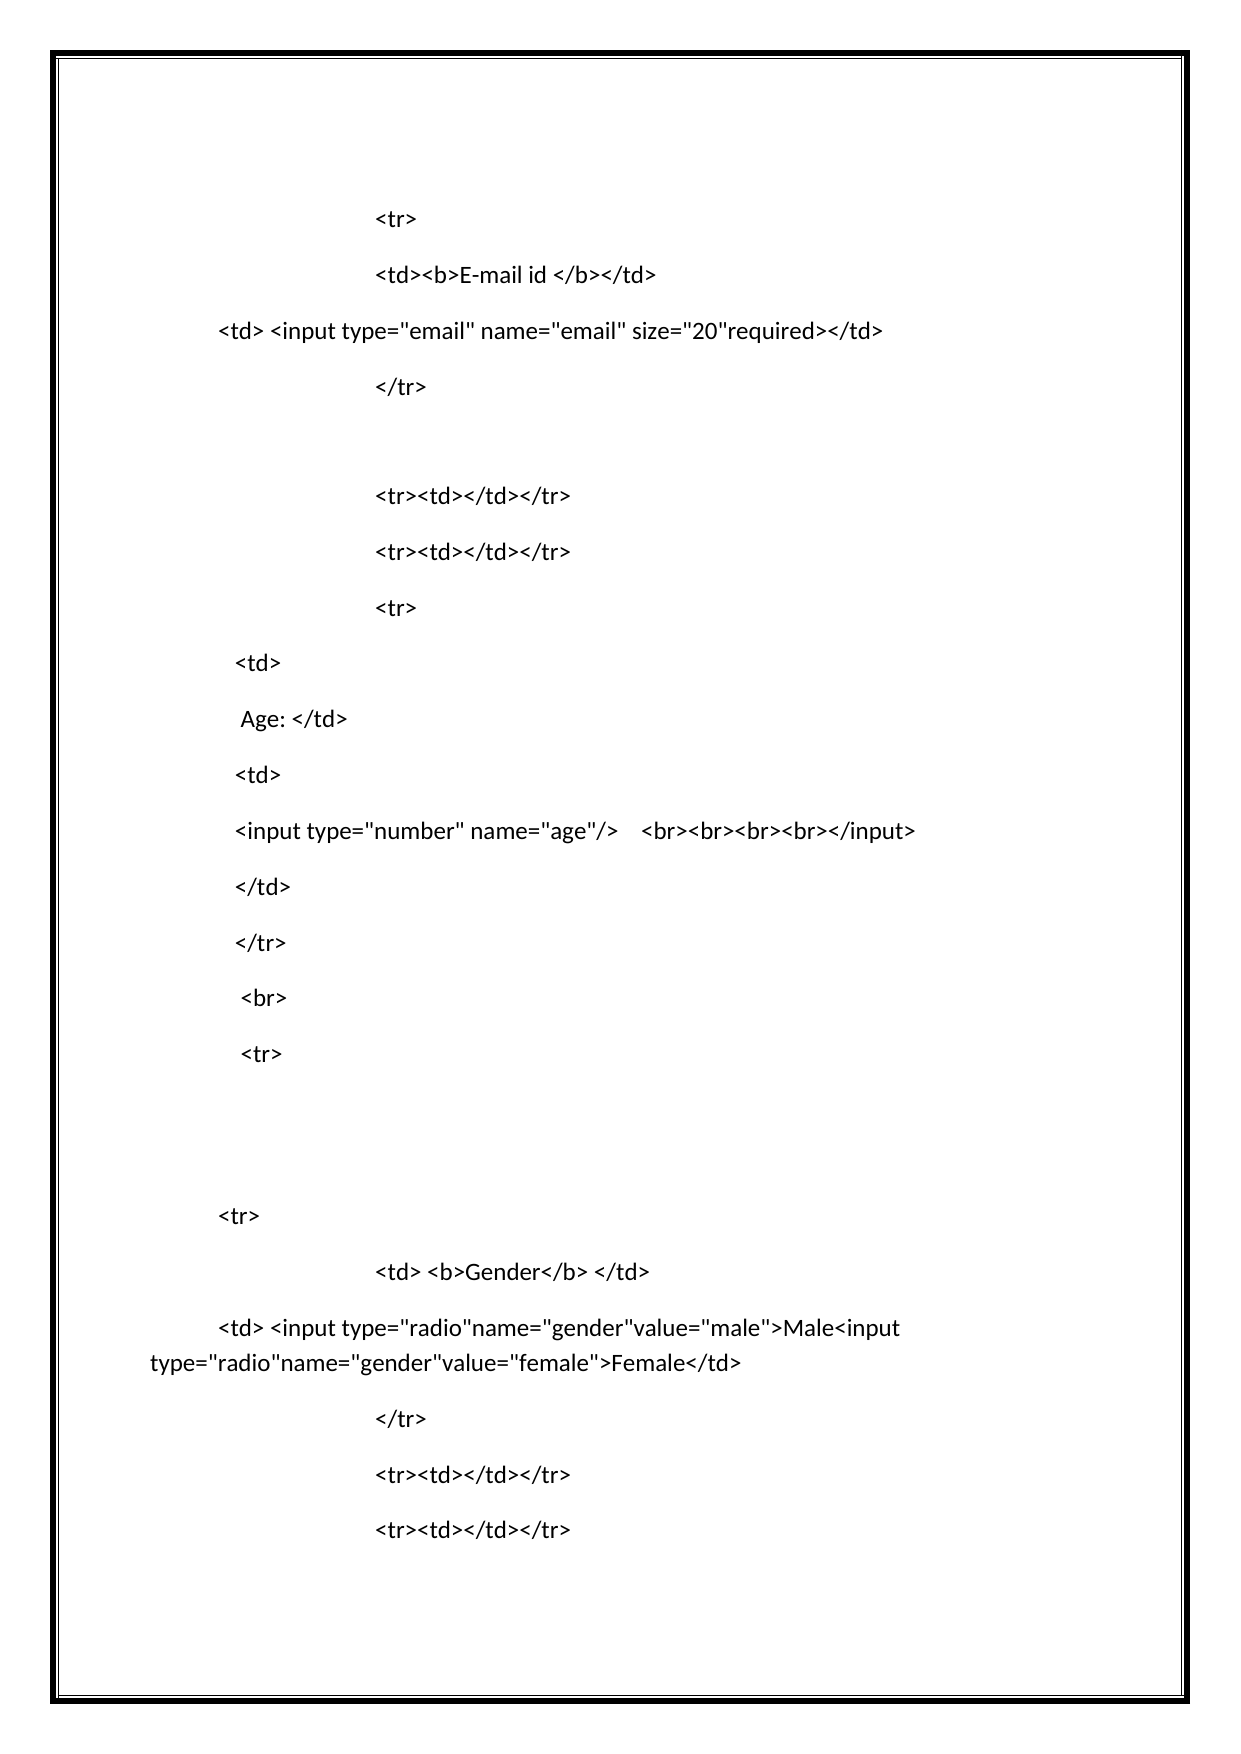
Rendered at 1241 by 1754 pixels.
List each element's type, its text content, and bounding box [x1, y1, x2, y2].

text <td><b>E-mail id </b></td> [150, 259, 1090, 290]
text <tr> [150, 203, 1090, 234]
text <tr><td></td></tr> [150, 1515, 1090, 1545]
text Age: </td> [150, 703, 1090, 734]
text <tr> [150, 592, 1090, 622]
text <td> <b>Gender</b> </td> [150, 1256, 1090, 1287]
text <br> [150, 982, 1090, 1013]
text </tr> [150, 371, 1090, 401]
text <td> [150, 759, 1090, 790]
text </tr> [150, 1403, 1090, 1433]
text </td> [150, 871, 1090, 901]
text <tr><td></td></tr> [150, 536, 1090, 566]
text <tr> [150, 1038, 1090, 1069]
text <td> <input type="radio"name="gender"value="male">Male<input type="radio"name="gender"value="female">Female</td> [150, 1312, 1090, 1378]
text </tr> [150, 927, 1090, 957]
text <td> [150, 647, 1090, 678]
text <input type="number" name="age"/> <br><br><br><br></input> [150, 815, 1090, 846]
text <tr> [150, 1201, 1090, 1231]
text <tr><td></td></tr> [150, 480, 1090, 511]
text <tr><td></td></tr> [150, 1459, 1090, 1489]
text <td> <input type="email" name="email" size="20"required></td> [150, 315, 1090, 346]
